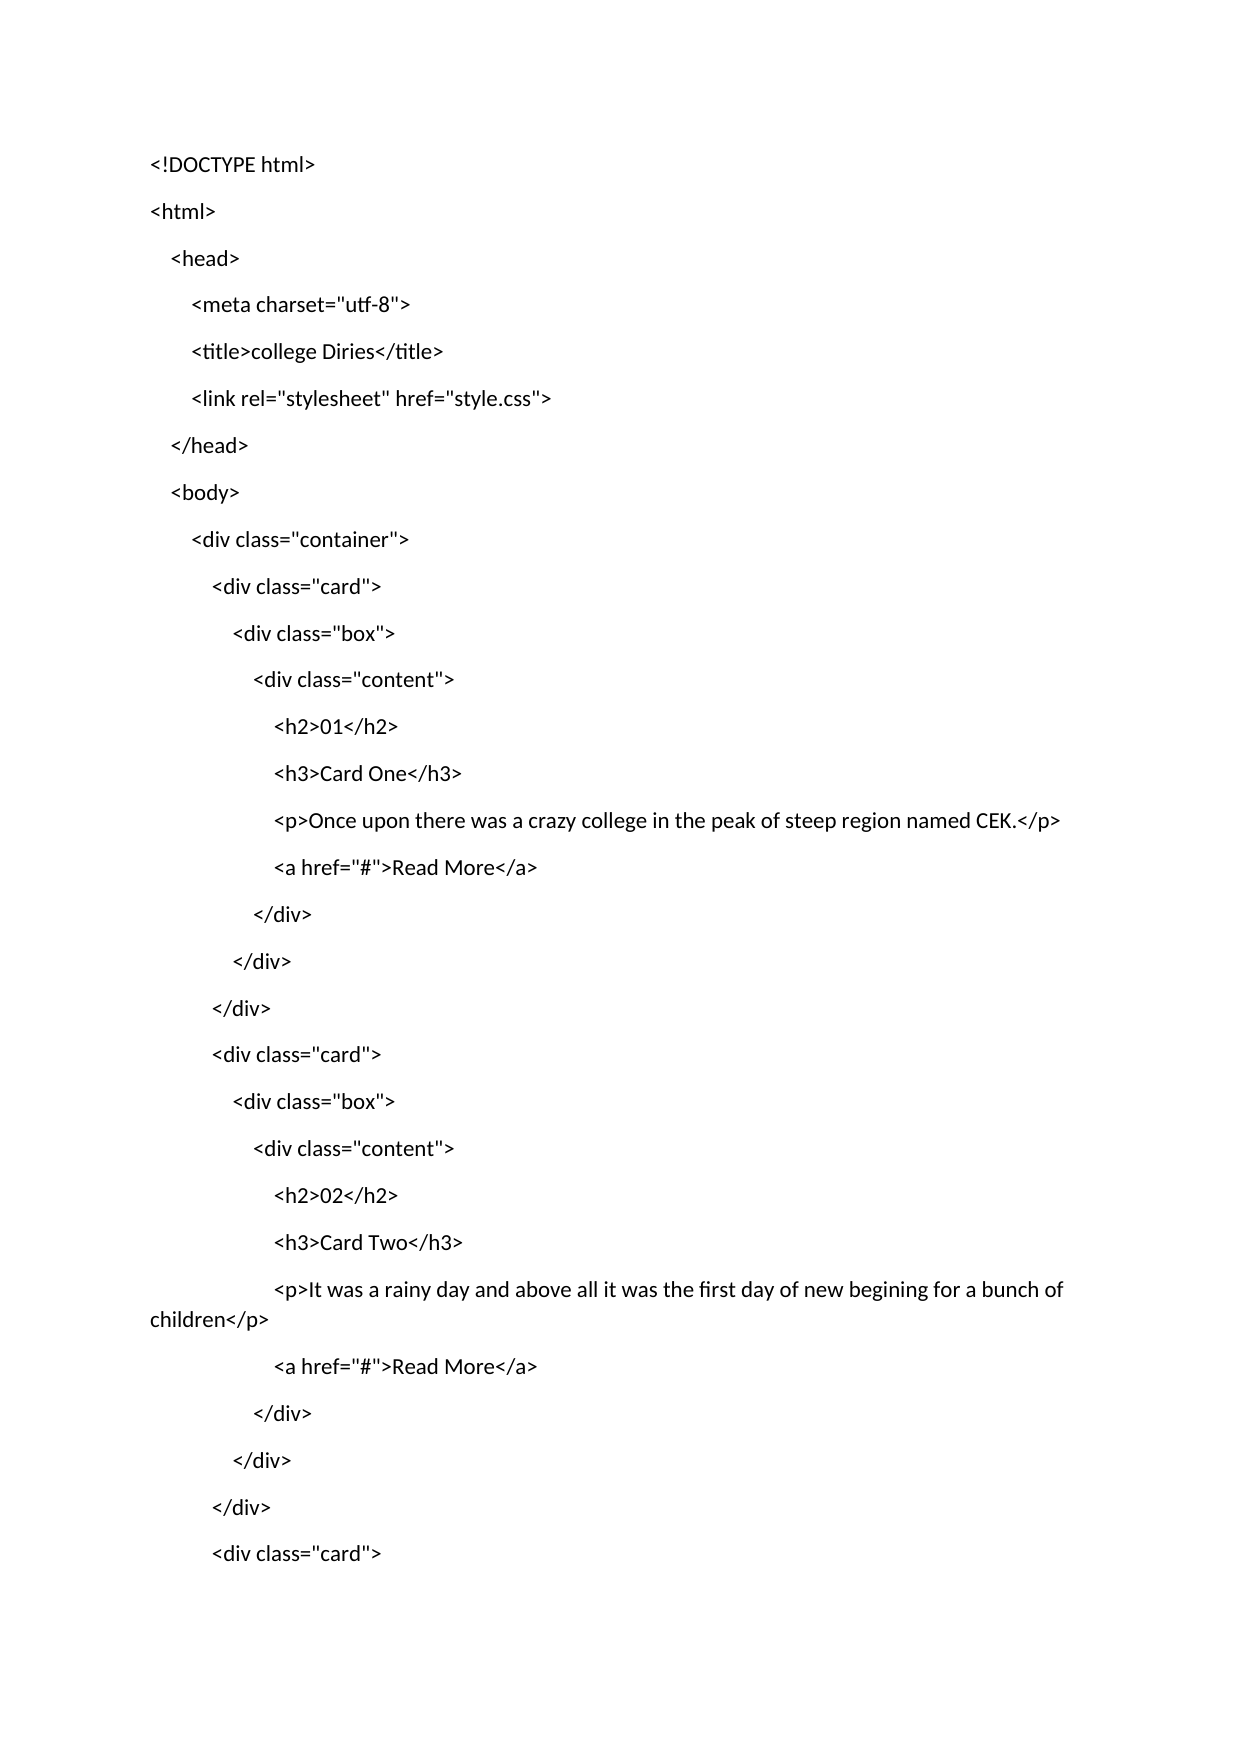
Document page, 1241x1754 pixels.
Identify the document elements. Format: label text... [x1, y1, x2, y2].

text <!DOCTYPE html> [150, 150, 1090, 178]
text <div class="card"> [150, 572, 1090, 600]
text </div> [150, 900, 1090, 928]
text </div> [150, 947, 1090, 975]
text <p>It was a rainy day and above all it was the first day of new begining for a bunch of children</p> [150, 1275, 1090, 1333]
text <div class="container"> [150, 525, 1090, 553]
text <title>college Diries</title> [150, 337, 1090, 366]
text <div class="content"> [150, 666, 1090, 694]
text </div> [150, 1399, 1090, 1427]
text <a href="#">Read More</a> [150, 1352, 1090, 1380]
text <html> [150, 197, 1090, 225]
text <body> [150, 478, 1090, 506]
text <div class="content"> [150, 1134, 1090, 1162]
text <p>Once upon there was a crazy college in the peak of steep region named CEK.</p> [150, 806, 1090, 834]
text <h2>01</h2> [150, 712, 1090, 741]
text <h3>Card One</h3> [150, 759, 1090, 787]
text <h2>02</h2> [150, 1181, 1090, 1209]
text <div class="card"> [150, 1539, 1090, 1568]
text <link rel="stylesheet" href="style.css"> [150, 384, 1090, 412]
text <head> [150, 244, 1090, 272]
text </head> [150, 431, 1090, 459]
text <div class="card"> [150, 1041, 1090, 1069]
text <div class="box"> [150, 1087, 1090, 1116]
text <h3>Card Two</h3> [150, 1228, 1090, 1256]
text <meta charset="utf-8"> [150, 291, 1090, 319]
text </div> [150, 1493, 1090, 1521]
text </div> [150, 994, 1090, 1022]
text <div class="box"> [150, 619, 1090, 647]
text <a href="#">Read More</a> [150, 853, 1090, 881]
text </div> [150, 1446, 1090, 1474]
